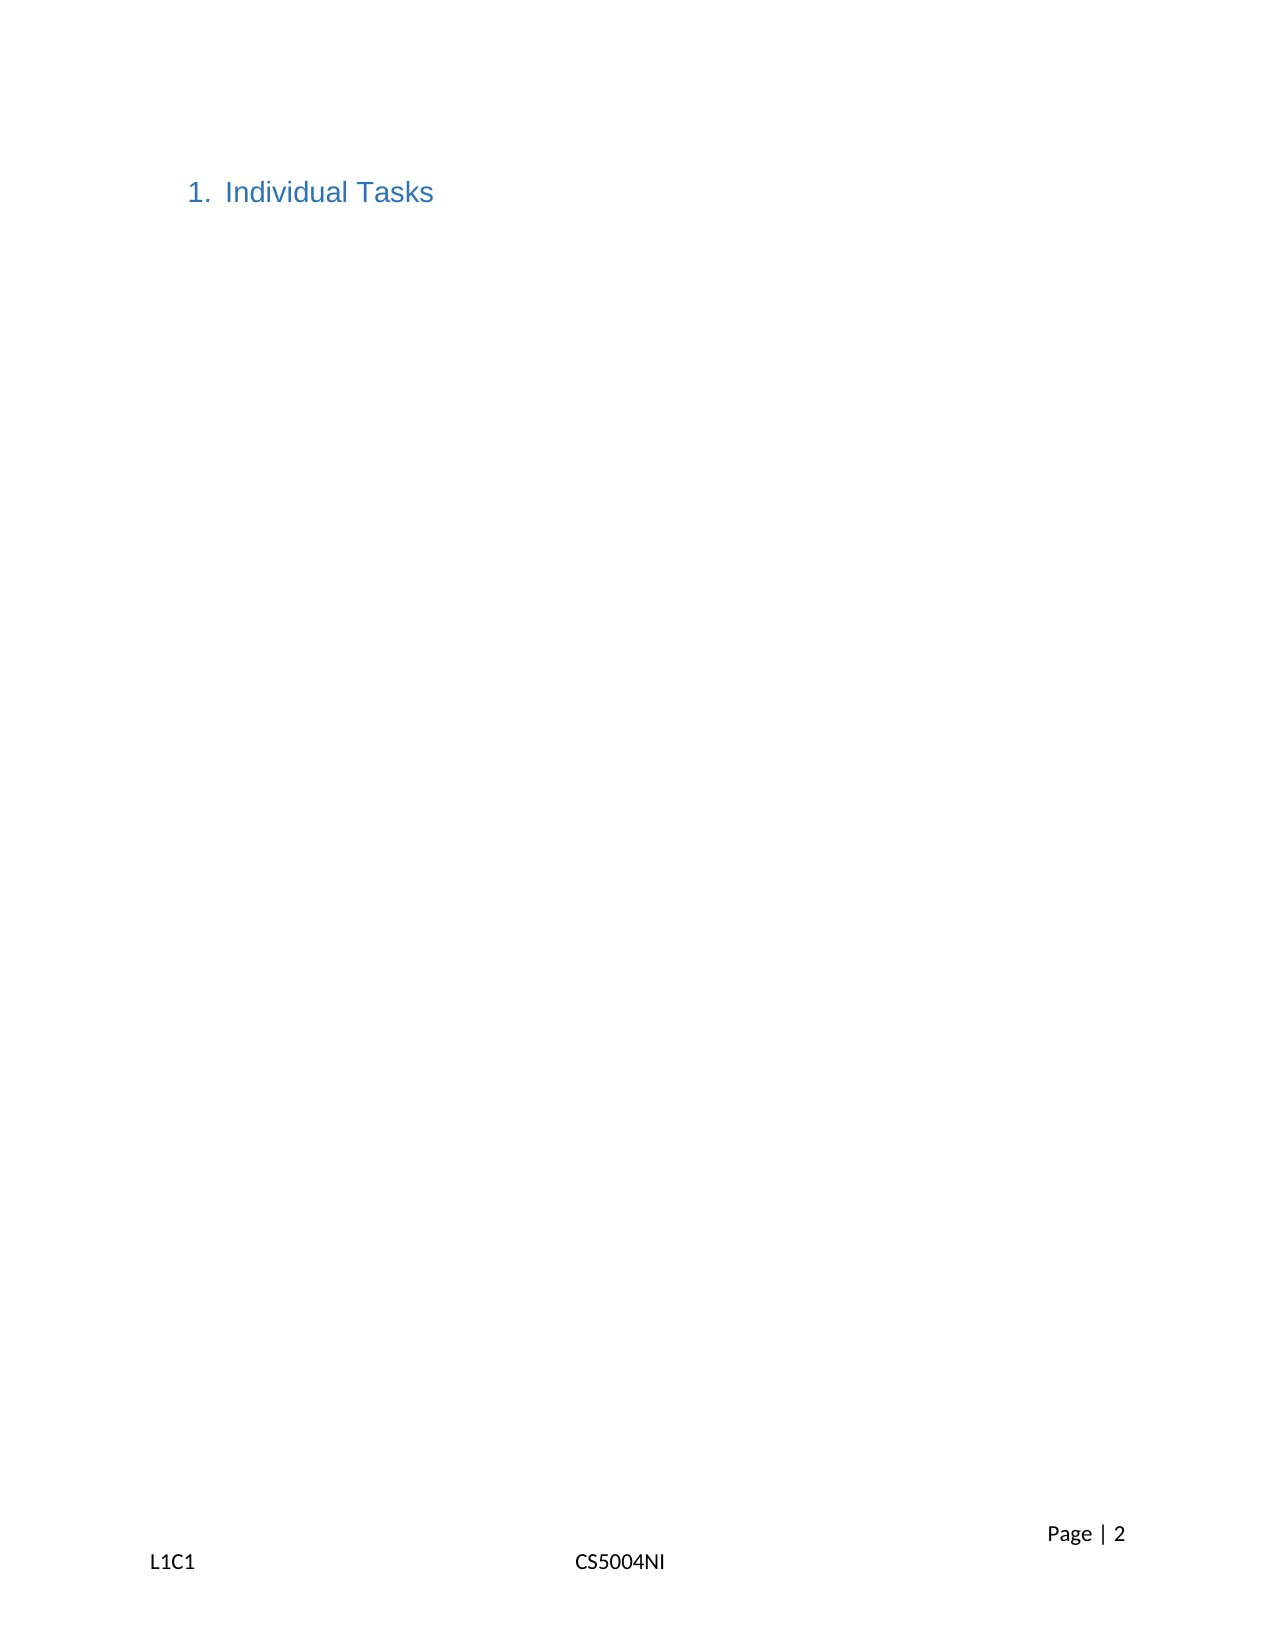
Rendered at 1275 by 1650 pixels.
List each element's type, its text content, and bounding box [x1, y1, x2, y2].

subtitle Individual Tasks [187, 175, 1125, 208]
